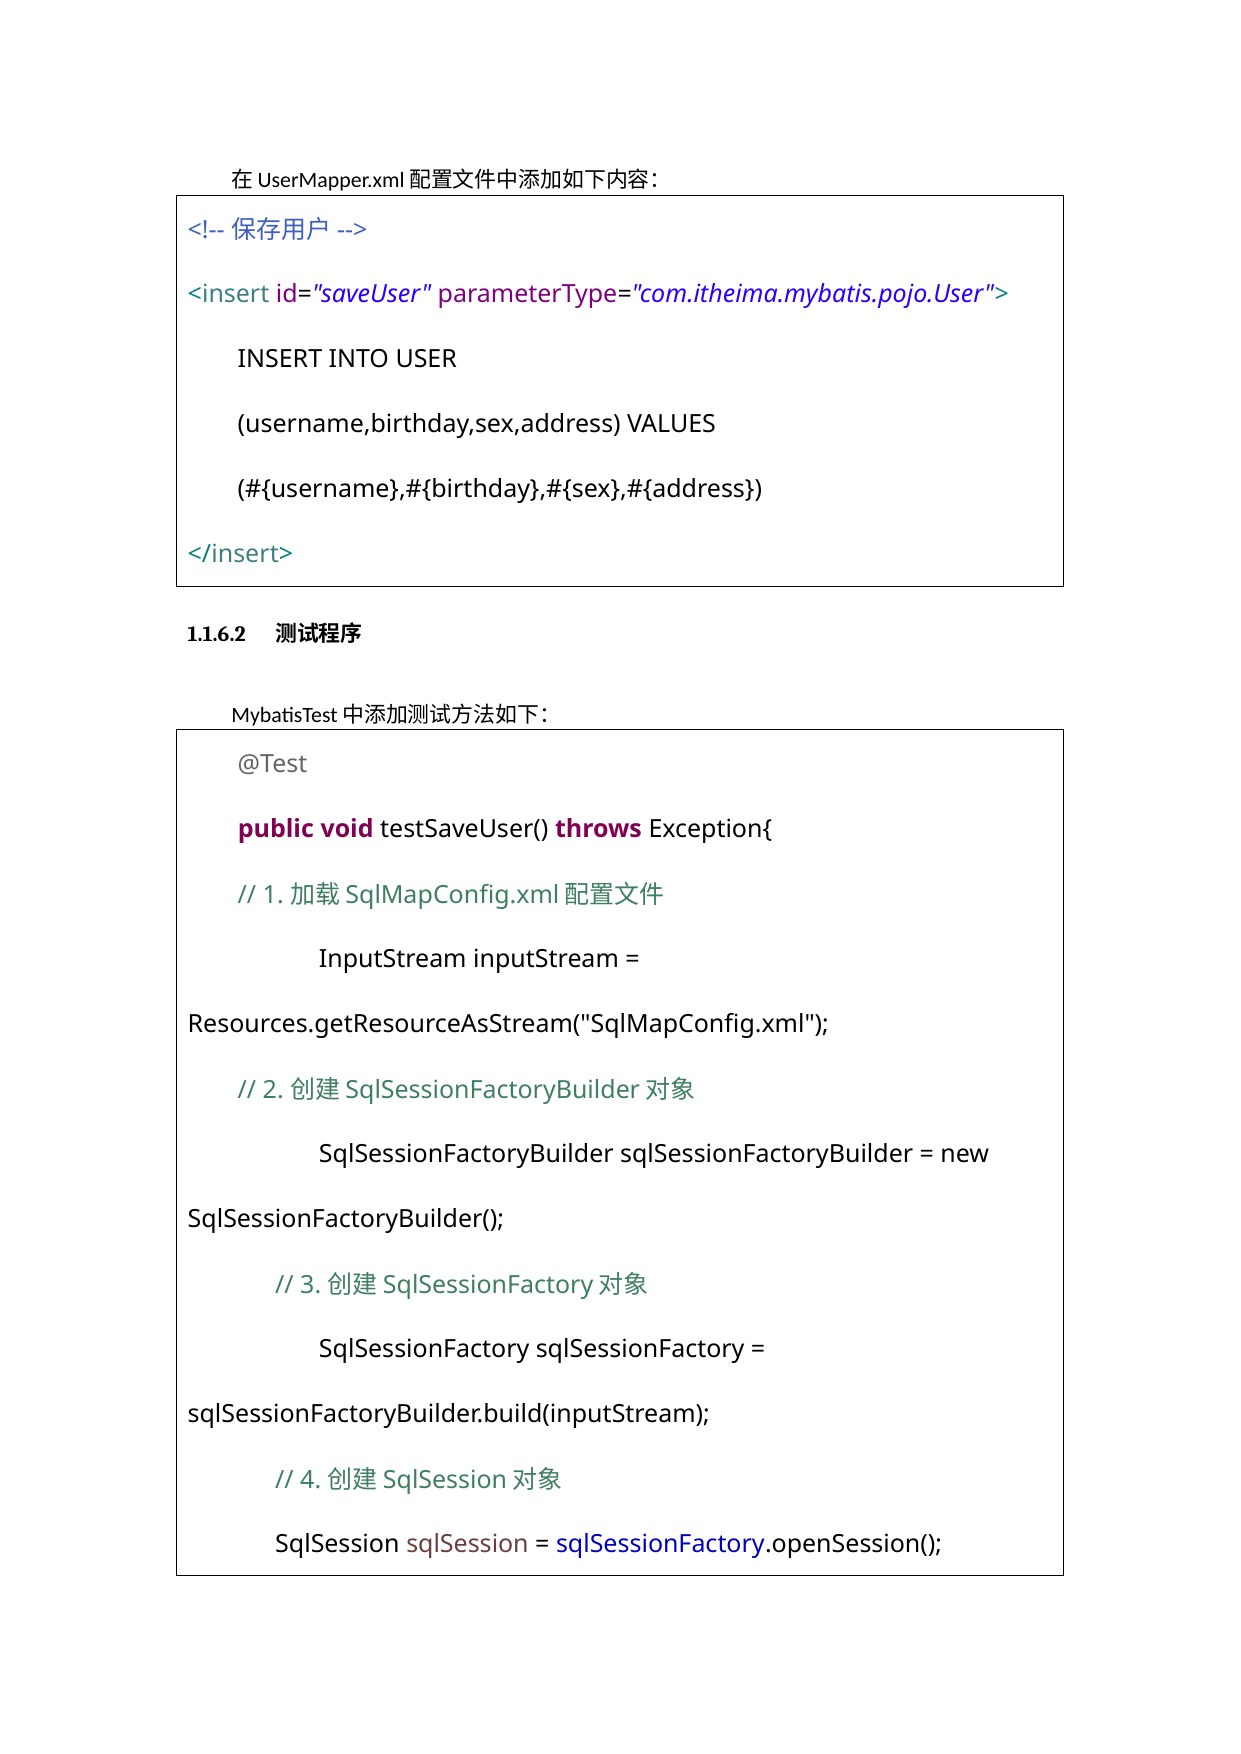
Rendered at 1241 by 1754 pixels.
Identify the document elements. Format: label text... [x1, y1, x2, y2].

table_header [177, 730, 1063, 1575]
text MybatisTest中添加测试方法如下： [187, 696, 1053, 729]
table_header <!-- 保存用户 --> <insert id="saveUser" parameterType="com.itheima.mybatis.pojo.User"> INSERT INTO USER (username,birthday,sex,address) VALUES (#{username},#{birthday},#{sex},#{address}) </insert> [177, 196, 1063, 586]
subtitle 测试程序 [187, 616, 1053, 648]
text 在UserMapper.xml配置文件中添加如下内容： [187, 162, 1053, 194]
